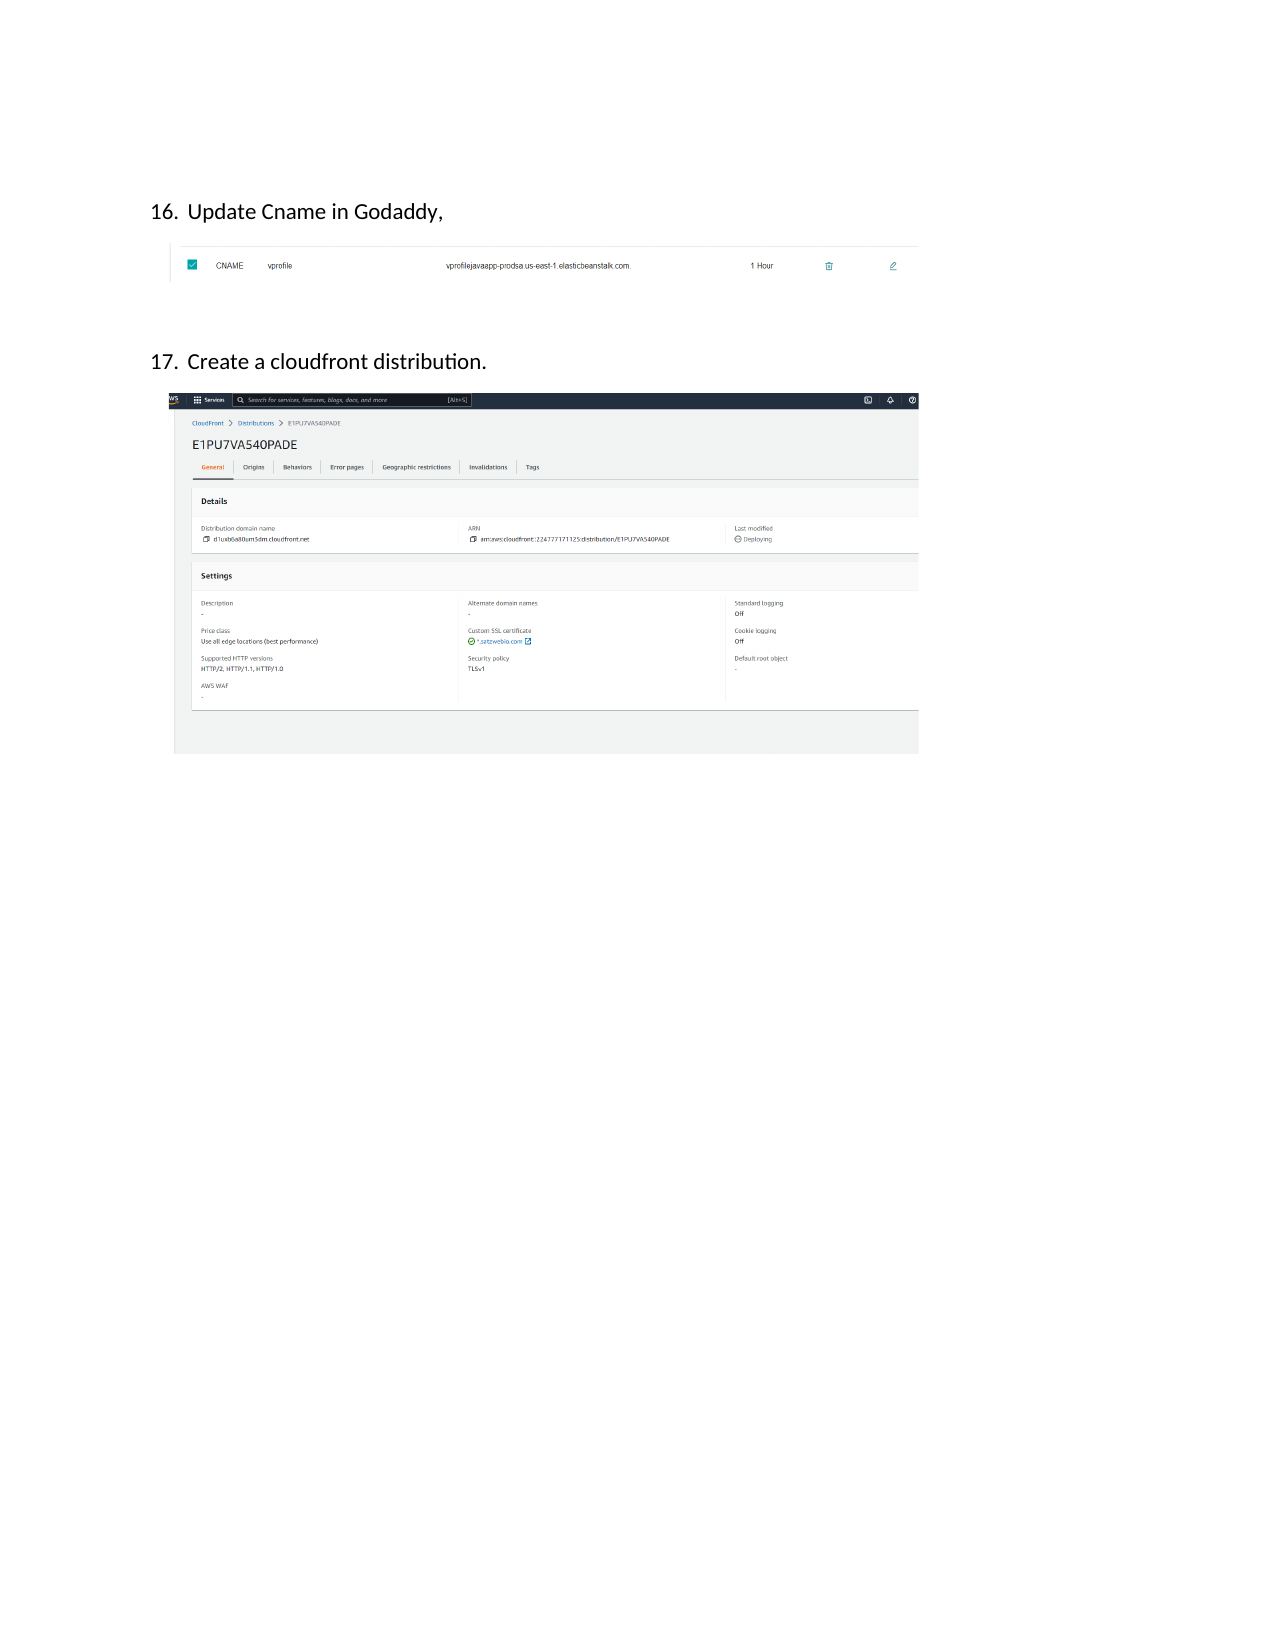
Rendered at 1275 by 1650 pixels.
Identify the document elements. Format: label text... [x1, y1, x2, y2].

list Create a cloudfront distribution. [150, 347, 1125, 375]
list Update Cname in Godaddy, [150, 197, 1125, 225]
